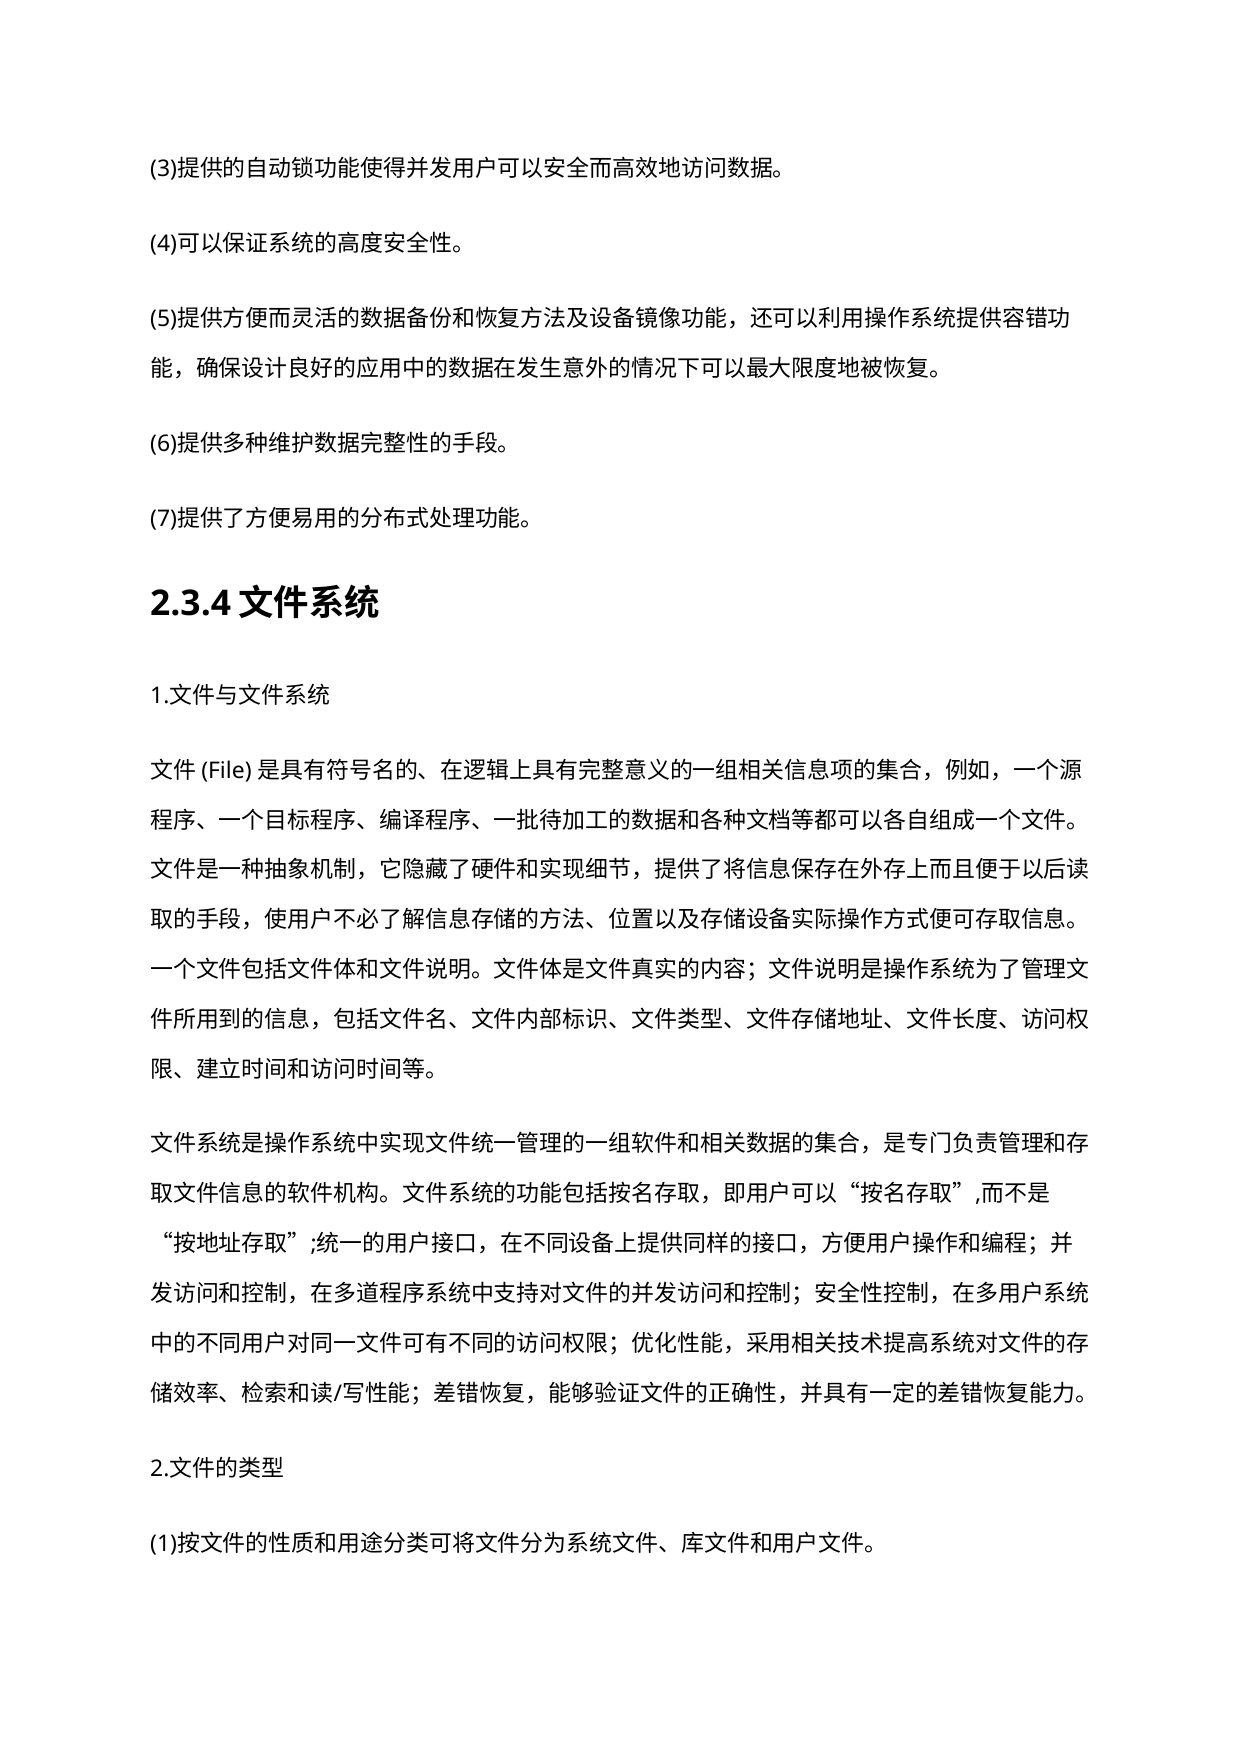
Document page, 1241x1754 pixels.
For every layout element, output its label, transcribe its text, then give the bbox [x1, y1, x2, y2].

text (3)提供的自动锁功能使得并发用户可以安全而高效地访问数据。 [150, 150, 1090, 183]
text 文件 (File) 是具有符号名的、在逻辑上具有完整意义的一组相关信息项的集合，例如，一个源程序、一个目标程序、编译程序、一批待加工的数据和各种文档等都可以各自组成一个文件。文件是一种抽象机制，它隐藏了硬件和实现细节，提供了将信息保存在外存上而且便于以后读取的手段，使用户不必了解信息存储的方法、位置以及存储设备实际操作方式便可存取信息。一个文件包括文件体和文件说明。文件体是文件真实的内容；文件说明是操作系统为了管理文件所用到的信息，包括文件名、文件内部标识、文件类型、文件存储地址、文件长度、访问权限、建立时间和访问时间等。 [150, 752, 1090, 1084]
text 1.文件与文件系统 [150, 677, 1090, 710]
text (4)可以保证系统的高度安全性。 [150, 225, 1090, 258]
text 2.文件的类型 [150, 1449, 1090, 1483]
subtitle 2.3.4文件系统 [150, 575, 1090, 626]
text (7)提供了方便易用的分布式处理功能。 [150, 500, 1090, 533]
text (5)提供方便而灵活的数据备份和恢复方法及设备镜像功能，还可以利用操作系统提供容错功能，确保设计良好的应用中的数据在发生意外的情况下可以最大限度地被恢复。 [150, 300, 1090, 383]
text (1)按文件的性质和用途分类可将文件分为系统文件、库文件和用户文件。 [150, 1524, 1090, 1558]
text (6)提供多种维护数据完整性的手段。 [150, 425, 1090, 458]
text 文件系统是操作系统中实现文件统一管理的一组软件和相关数据的集合，是专门负责管理和存取文件信息的软件机构。文件系统的功能包括按名存取，即用户可以“按名存取”,而不是 “按地址存取”;统一的用户接口，在不同设备上提供同样的接口，方便用户操作和编程；并发访问和控制，在多道程序系统中支持对文件的并发访问和控制；安全性控制，在多用户系统中的不同用户对同一文件可有不同的访问权限；优化性能，采用相关技术提高系统对文件的存储效率、检索和读/写性能；差错恢复，能够验证文件的正确性，并具有一定的差错恢复能力。 [150, 1125, 1090, 1408]
